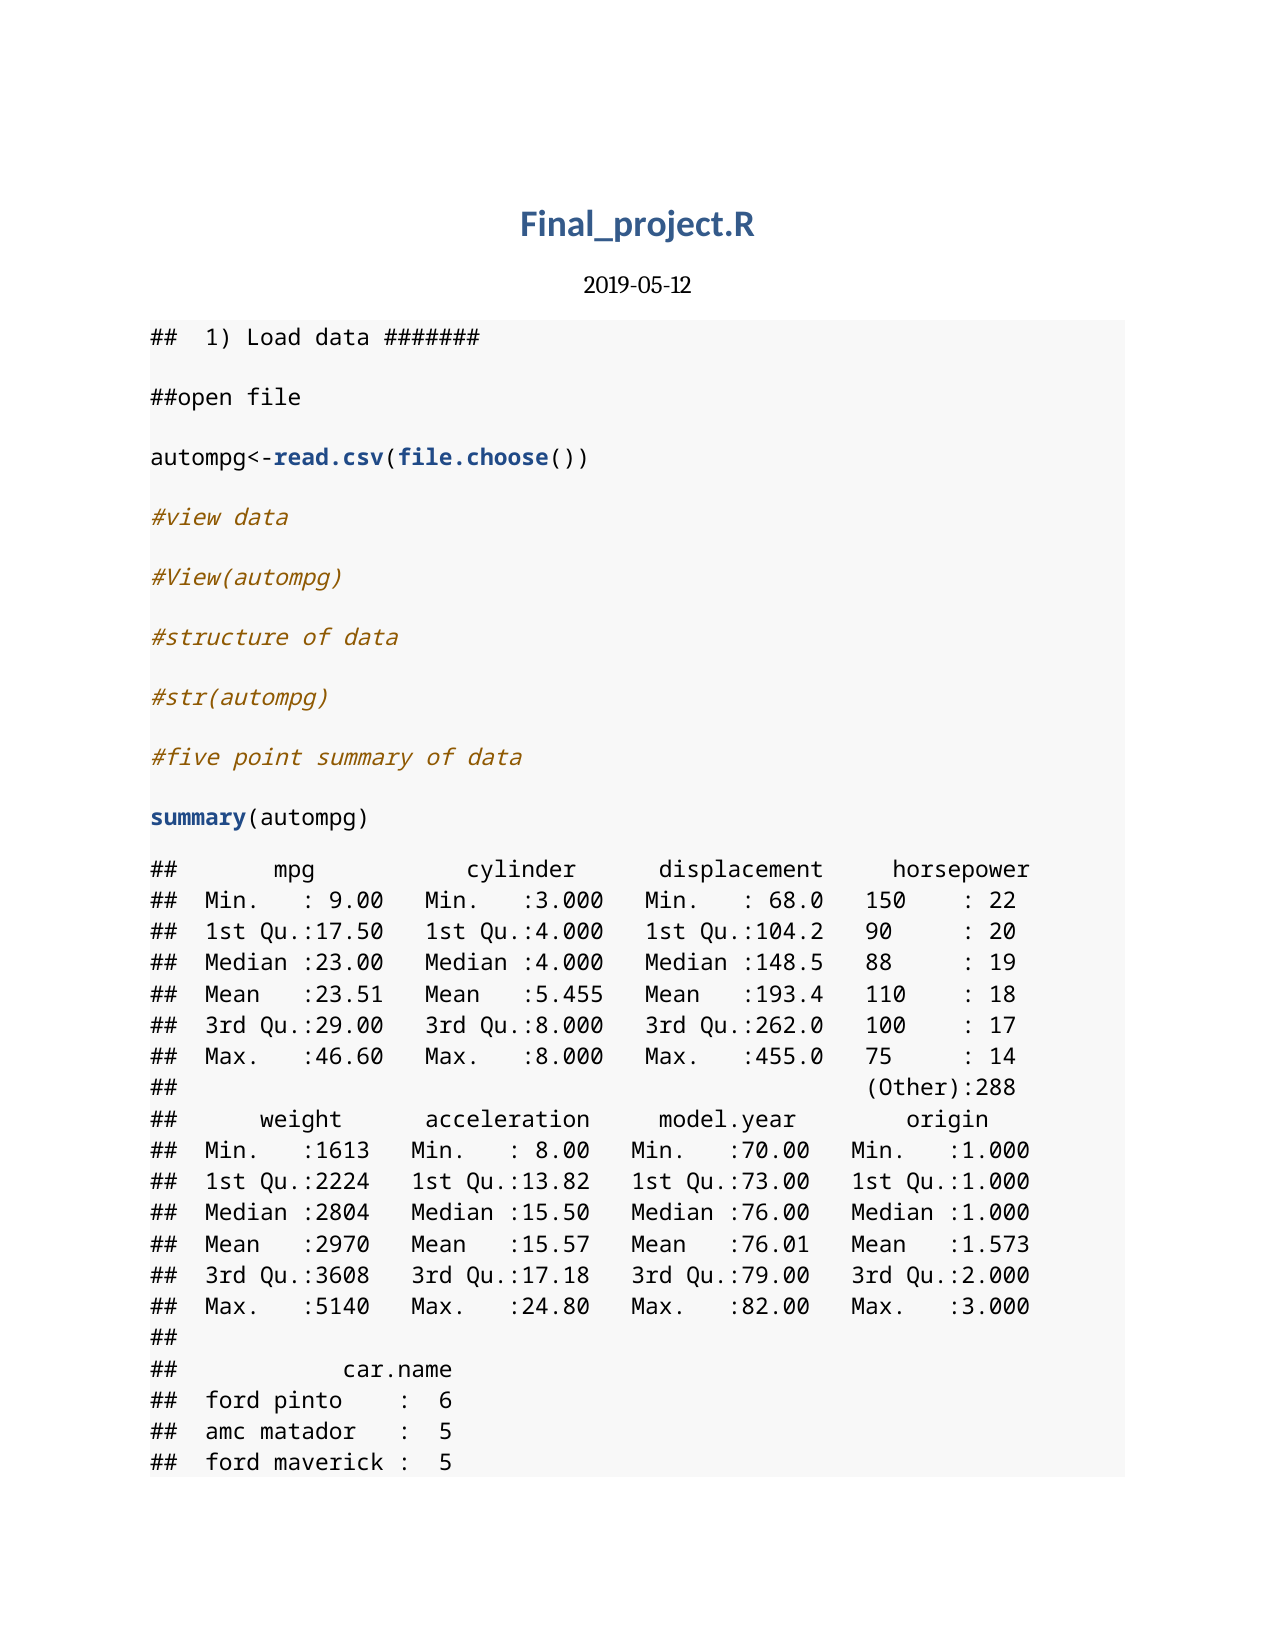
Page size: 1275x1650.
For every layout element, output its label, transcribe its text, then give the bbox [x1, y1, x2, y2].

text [150, 852, 1125, 1477]
text ## 1) Load data ####### ##open file autompg<-read.csv(file.choose()) #view data #View(autompg) #structure of data #str(autompg) #five point summary of data summary(autompg) [150, 320, 1125, 832]
text 2019-05-12 [150, 271, 1125, 299]
title Final_project.R [150, 200, 1125, 246]
